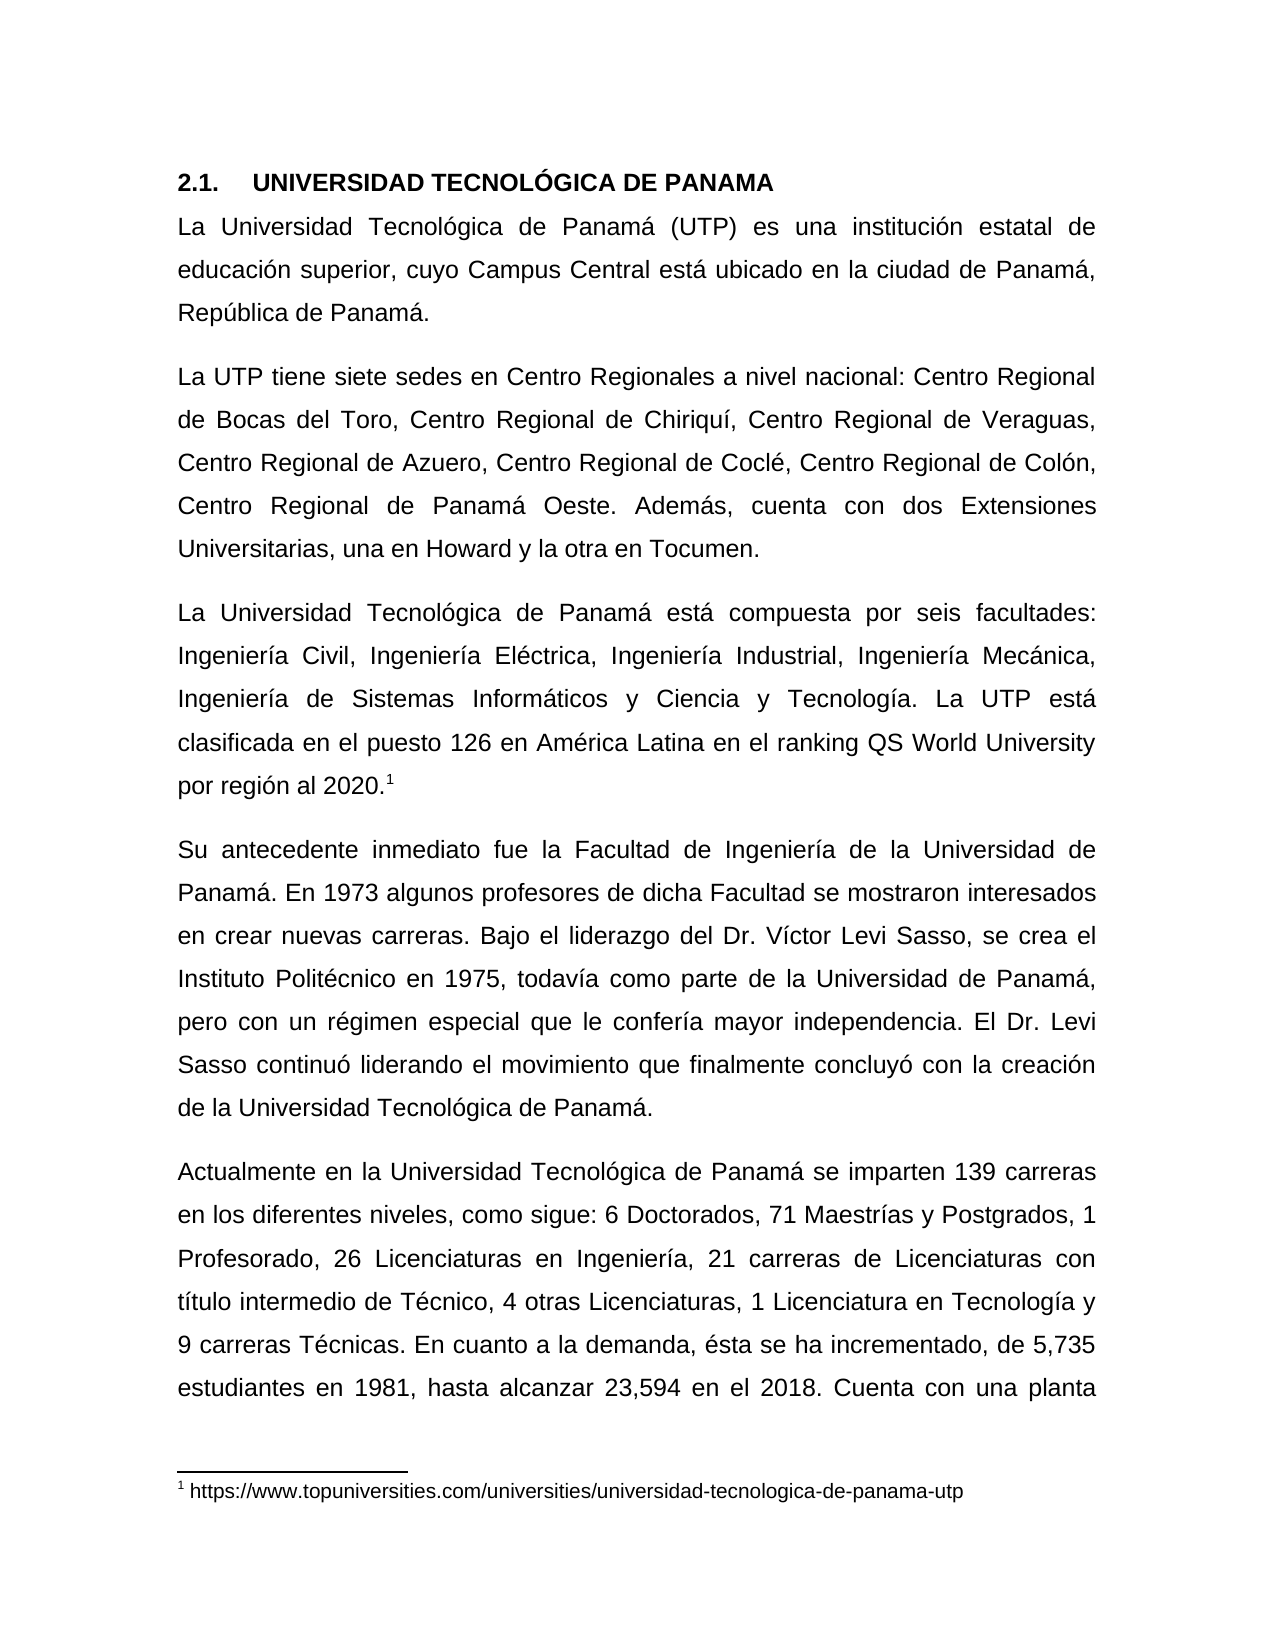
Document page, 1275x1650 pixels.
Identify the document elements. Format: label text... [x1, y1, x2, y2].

subtitle UNIVERSIDAD TECNOLÓGICA DE PANAMA [177, 168, 1098, 197]
text La UTP tiene siete sedes en Centro Regionales a nivel nacional: Centro Regional de Bocas del Toro, Centro Regional de Chiriquí, Centro Regional de Veraguas, Centro Regional de Azuero, Centro Regional de Coclé, Centro Regional de Colón, Centro Regional de Panamá Oeste. Además, cuenta con dos Extensiones Universitarias, una en Howard y la otra en Tocumen. [177, 362, 1098, 563]
text La Universidad Tecnológica de Panamá está compuesta por seis facultades: Ingeniería Civil, Ingeniería Eléctrica, Ingeniería Industrial, Ingeniería Mecánica, Ingeniería de Sistemas Informáticos y Ciencia y Tecnología. La UTP está clasificada en el puesto 126 en América Latina en el ranking QS World University por región al 2020. [177, 598, 1098, 799]
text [177, 1157, 1098, 1402]
text Su antecedente inmediato fue la Facultad de Ingeniería de la Universidad de Panamá. En 1973 algunos profesores de dicha Facultad se mostraron interesados en crear nuevas carreras. Bajo el liderazgo del Dr. Víctor Levi Sasso, se crea el Instituto Politécnico en 1975, todavía como parte de la Universidad de Panamá, pero con un régimen especial que le confería mayor independencia. El Dr. Levi Sasso continuó liderando el movimiento que finalmente concluyó con la creación de la Universidad Tecnológica de Panamá. [177, 835, 1098, 1122]
text La Universidad Tecnológica de Panamá (UTP) es una institución estatal de educación superior, cuyo Campus Central está ubicado en la ciudad de Panamá, República de Panamá. [177, 212, 1098, 327]
